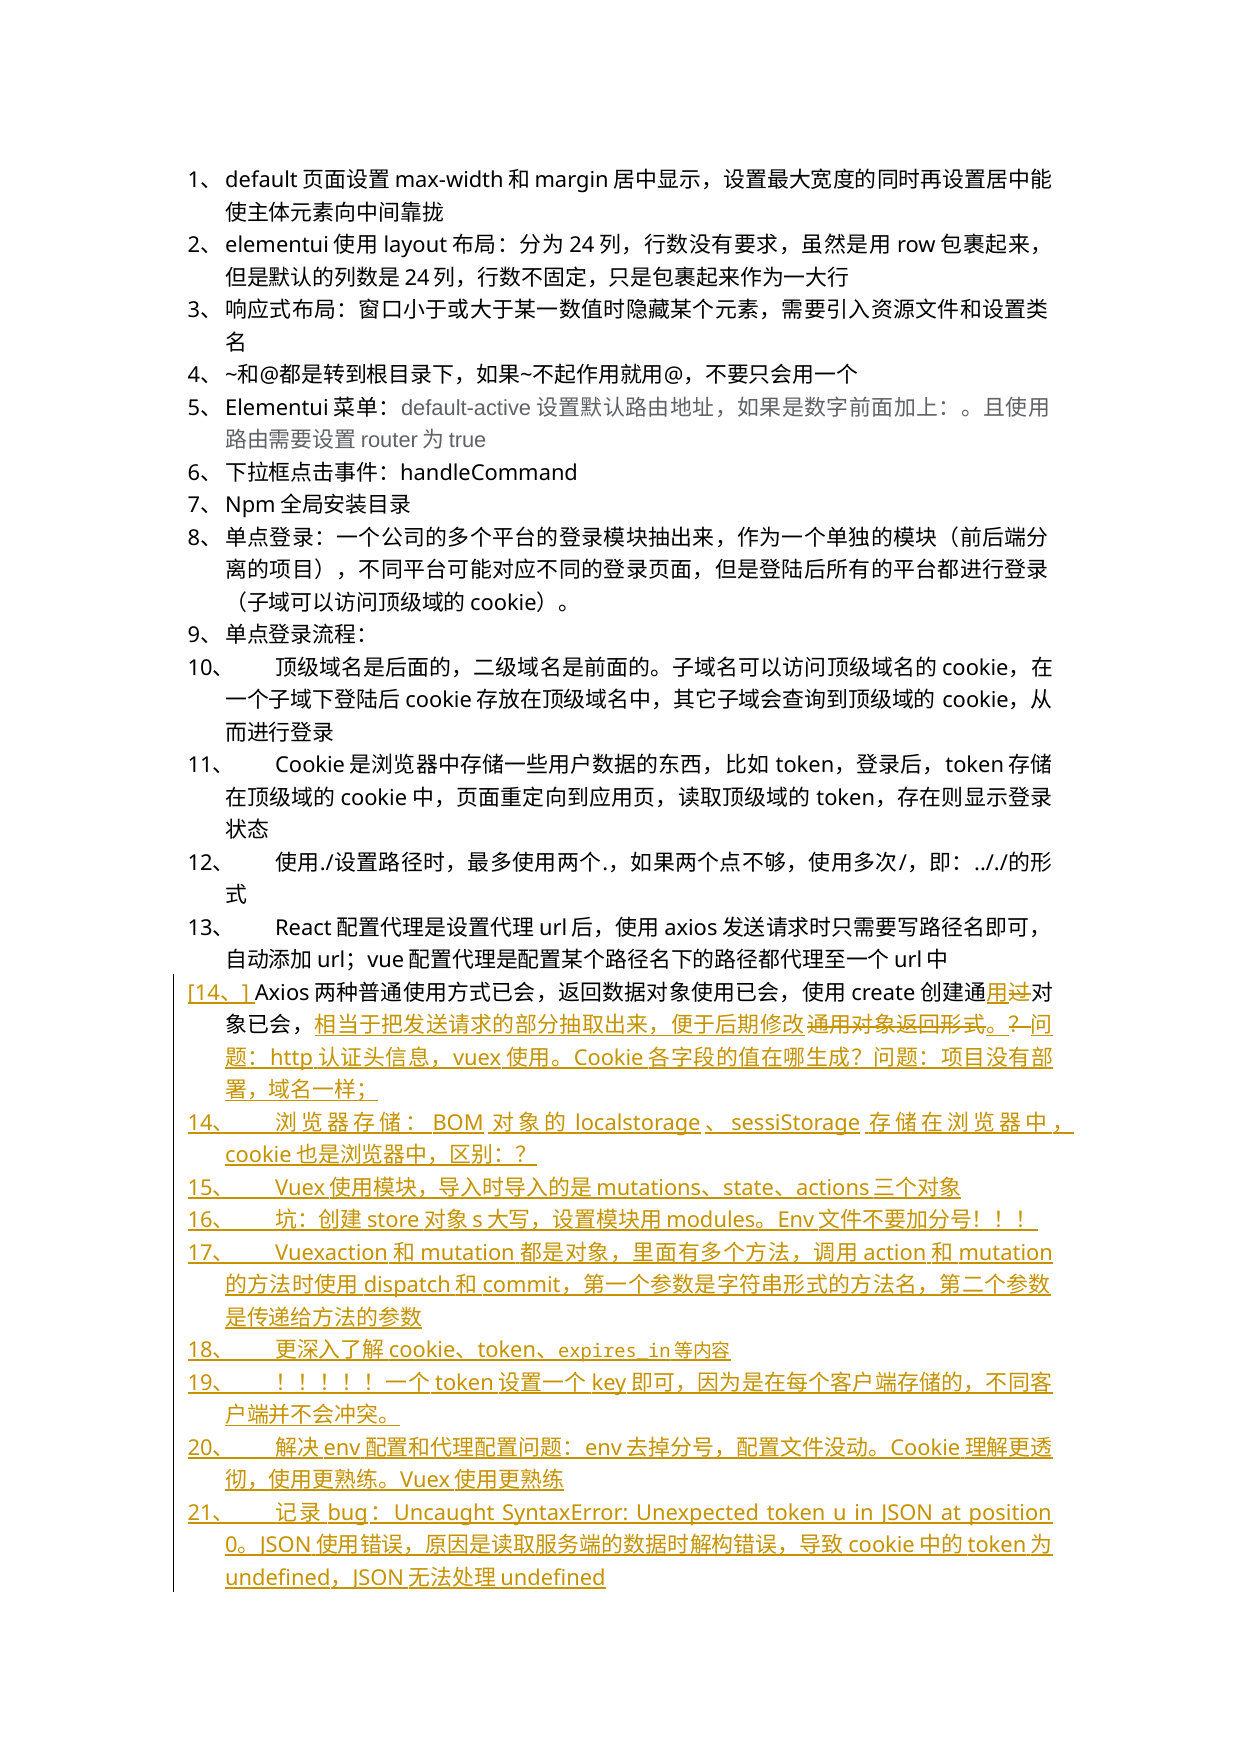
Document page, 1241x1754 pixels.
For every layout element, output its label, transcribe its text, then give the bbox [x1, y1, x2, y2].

list default页面设置max-width和margin居中显示，设置最大宽度的同时再设置居中能使主体元素向中间靠拢 [187, 162, 1053, 227]
list elementui使用layout布局：分为24列，行数没有要求，虽然是用row包裹起来，但是默认的列数是24列，行数不固定，只是包裹起来作为一大行 [187, 227, 1053, 292]
list ~和@都是转到根目录下，如果~不起作用就用@，不要只会用一个 [187, 357, 1053, 389]
list 使用./设置路径时，最多使用两个.，如果两个点不够，使用多次/，即：.././的形式 [187, 844, 1053, 909]
list 顶级域名是后面的，二级域名是前面的。子域名可以访问顶级域名的cookie，在一个子域下登陆后cookie存放在顶级域名中，其它子域会查询到顶级域的cookie，从而进行登录 [187, 649, 1053, 747]
list 响应式布局：窗口小于或大于某一数值时隐藏某个元素，需要引入资源文件和设置类名 [187, 292, 1053, 357]
list 下拉框点击事件：handleCommand [187, 454, 1053, 487]
list Npm全局安装目录 [187, 487, 1053, 519]
list React配置代理是设置代理url后，使用axios发送请求时只需要写路径名即可，自动添加url；vue配置代理是配置某个路径名下的路径都代理至一个url中 [187, 909, 1053, 974]
list Axios两种普通使用方式已会，返回数据对象使用已会，使用create创建通对象已会， [187, 974, 1053, 1104]
list Elementui菜单：default-active设置默认路由地址，如果是数字前面加上：。且使用路由需要设置router为true [187, 389, 1053, 454]
list 单点登录：一个公司的多个平台的登录模块抽出来，作为一个单独的模块（前后端分离的项目），不同平台可能对应不同的登录页面，但是登陆后所有的平台都进行登录（子域可以访问顶级域的cookie）。 [187, 519, 1053, 617]
list Cookie是浏览器中存储一些用户数据的东西，比如token，登录后，token存储在顶级域的cookie中，页面重定向到应用页，读取顶级域的token，存在则显示登录状态 [187, 747, 1053, 844]
list 单点登录流程： [187, 617, 1053, 649]
